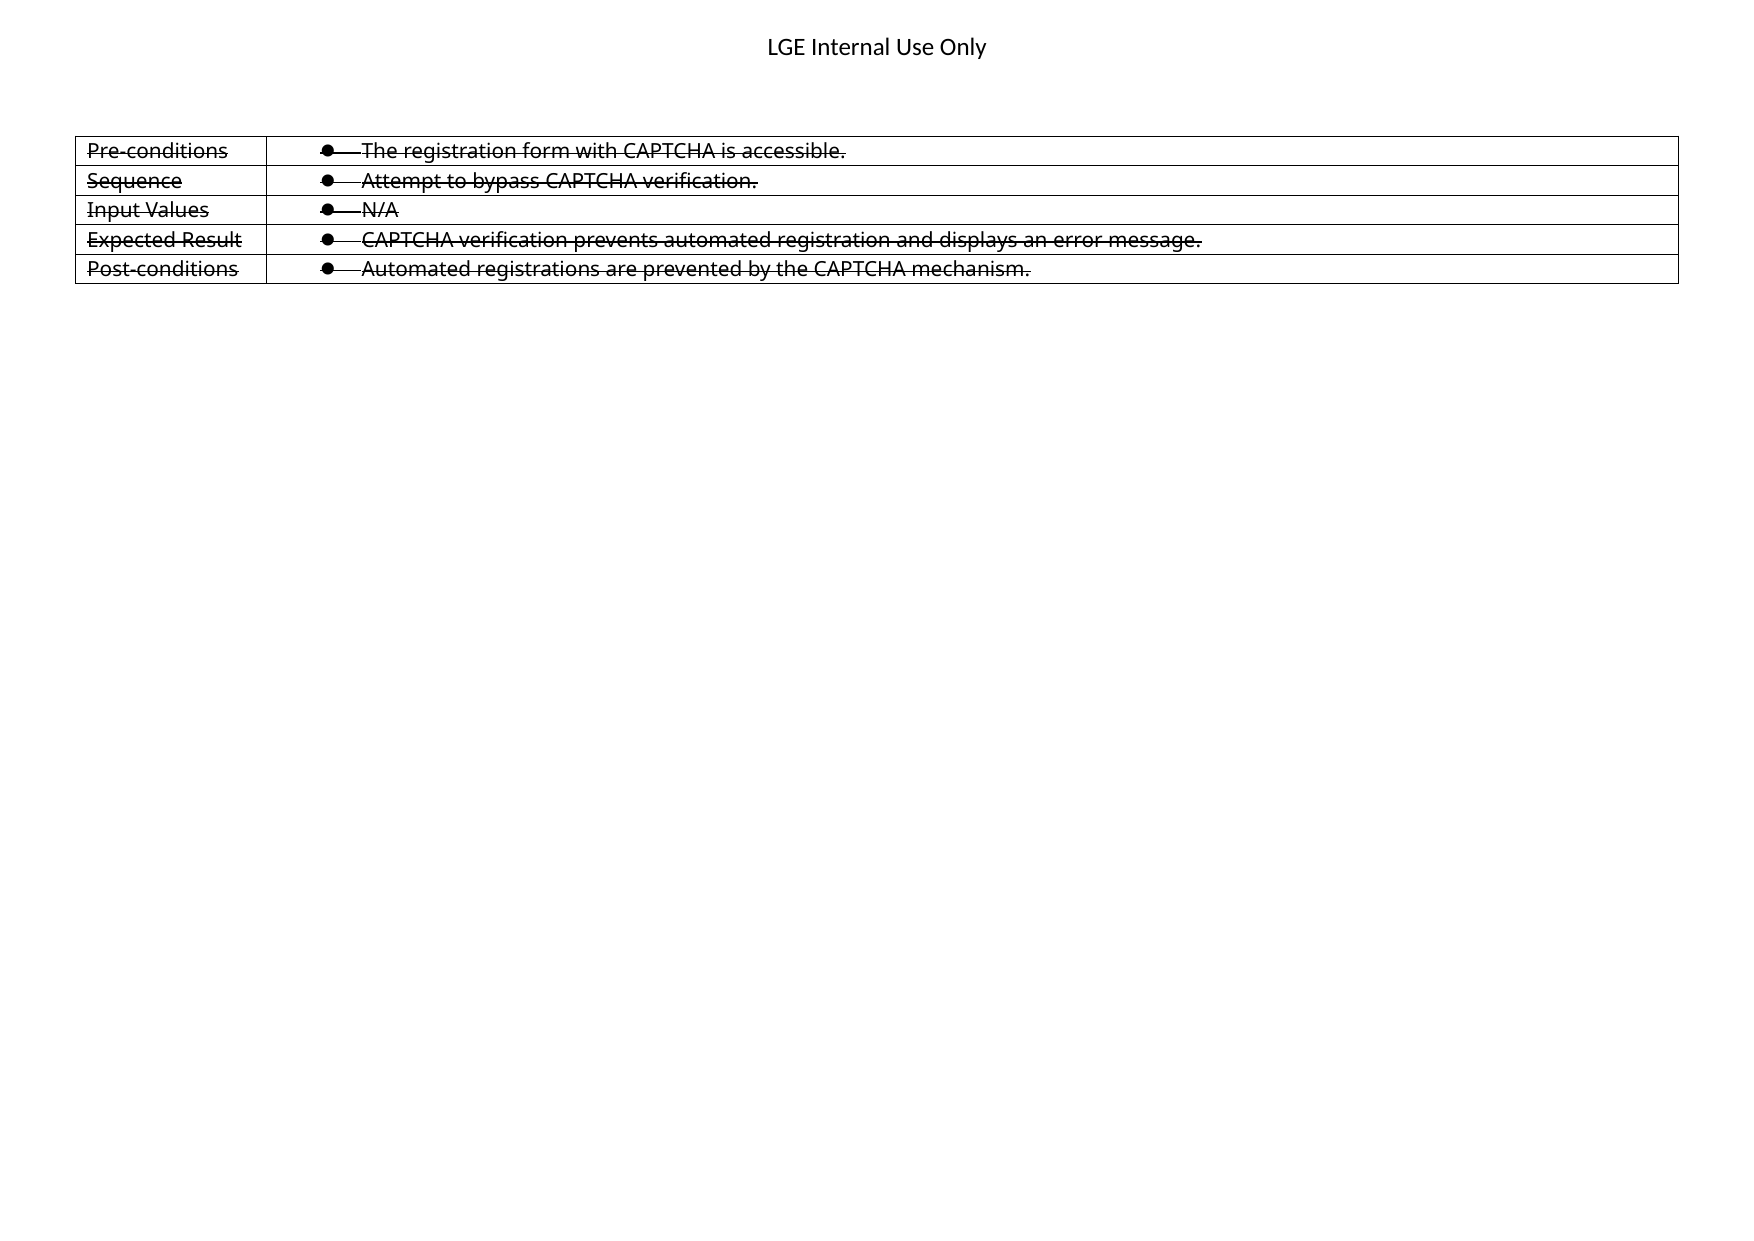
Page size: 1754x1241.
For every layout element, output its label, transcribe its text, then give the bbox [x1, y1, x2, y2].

table_cell Input Values [76, 196, 266, 224]
table_cell N/A [267, 196, 1678, 224]
table_cell Sequence [76, 166, 266, 194]
table_cell Expected Result [76, 225, 266, 253]
table_cell Pre-conditions [76, 137, 266, 165]
table_cell Automated registrations are prevented by the CAPTCHA mechanism. [267, 255, 1678, 283]
table_cell CAPTCHA verification prevents automated registration and displays an error message. [267, 225, 1678, 253]
table_cell The registration form with CAPTCHA is accessible. [267, 137, 1678, 165]
table_cell Attempt to bypass CAPTCHA verification. [267, 166, 1678, 194]
table_cell Post-conditions [76, 255, 266, 283]
